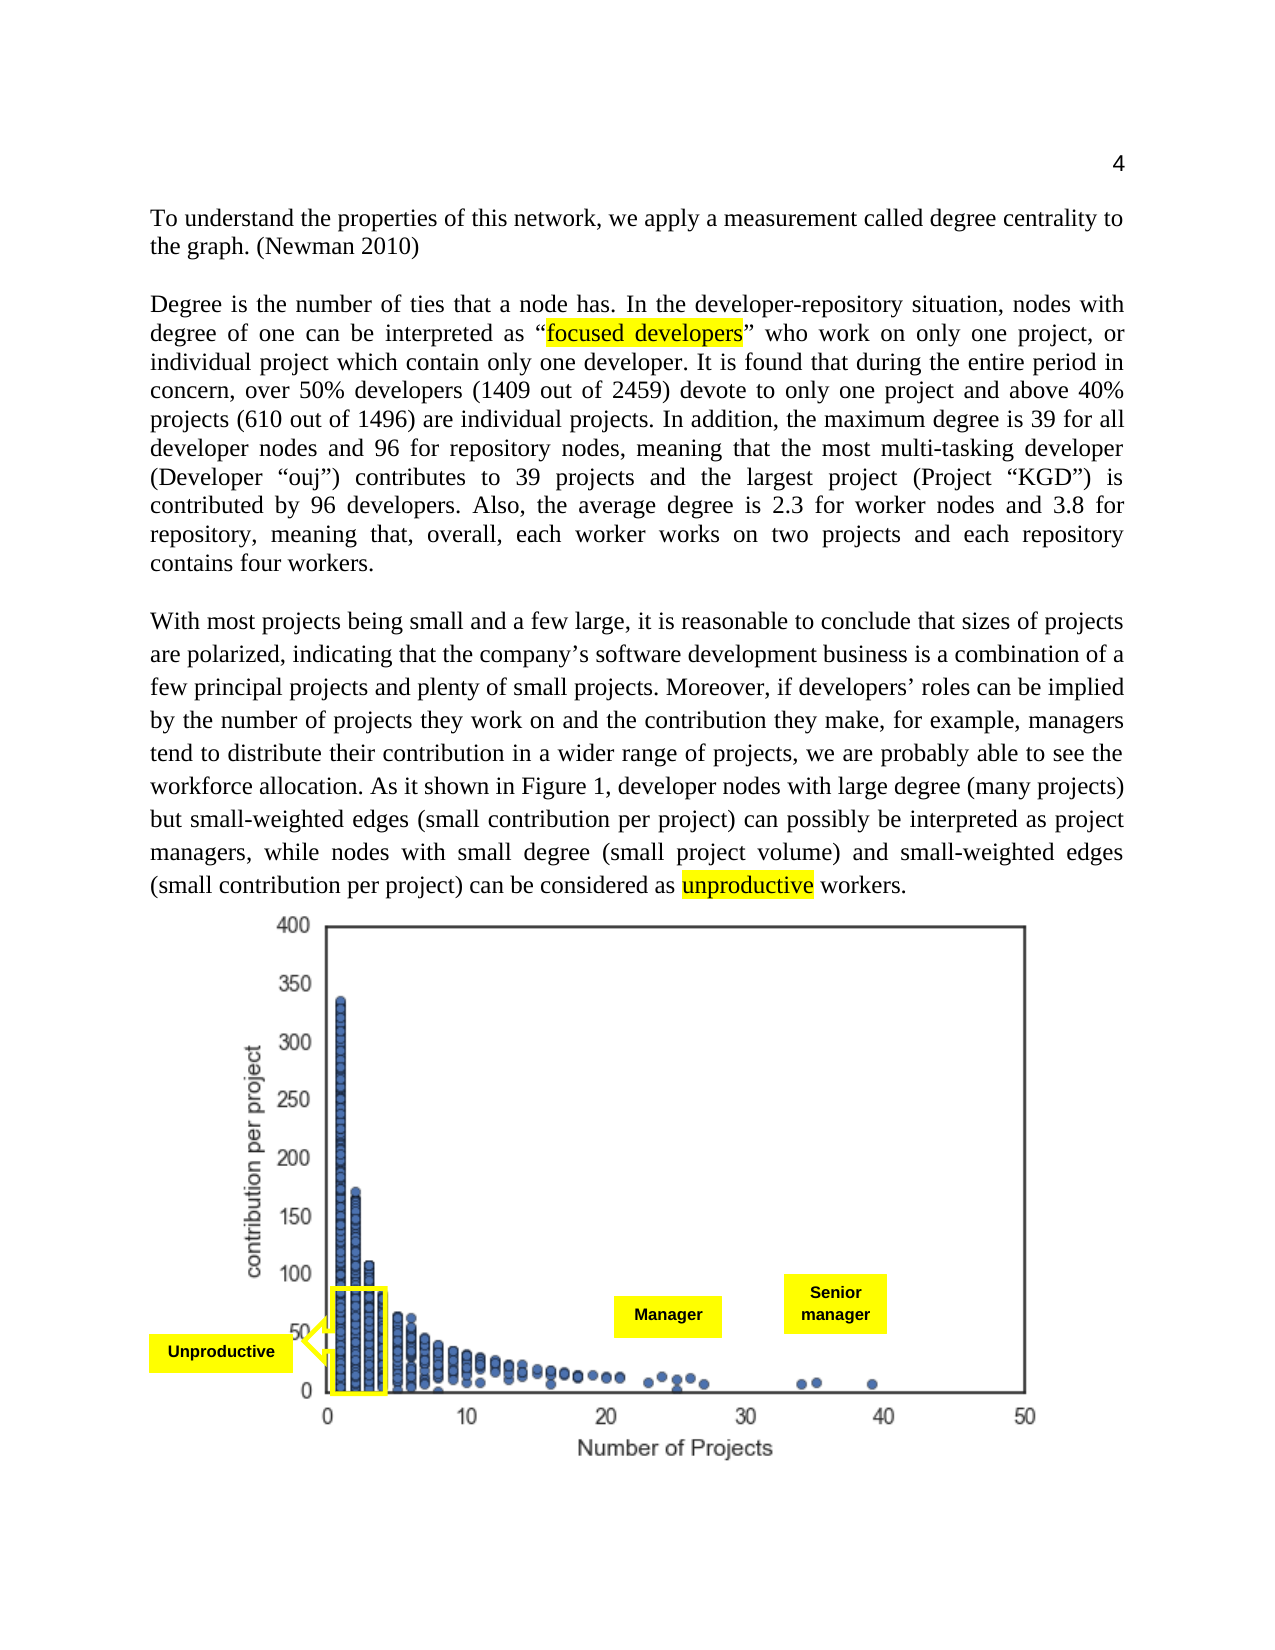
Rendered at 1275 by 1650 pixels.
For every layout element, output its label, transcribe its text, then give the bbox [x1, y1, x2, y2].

picture [214, 903, 1061, 1468]
text With most projects being small and a few large, it is reasonable to conclude that sizes of projects are polarized, indicating that the company’s software development business is a combination of a few principal projects and plenty of small projects. Moreover, if developers’ roles can be implied by the number of projects they work on and the contribution they make, for example, managers tend to distribute their contribution in a wider range of projects, we are probably able to see the workforce allocation. As it shown in Figure 1, developer nodes with large degree (many projects) but small-weighted edges (small contribution per project) can possibly be interpreted as project managers, while nodes with small degree (small project volume) and small-weighted edges (small contribution per project) can be considered as unproductive workers. [150, 606, 1125, 899]
text Degree is the number of ties that a node has. In the developer-repository situation, nodes with degree of one can be interpreted as “focused developers” who work on only one project, or individual project which contain only one developer. It is found that during the entire period in concern, over 50% developers (1409 out of 2459) devote to only one project and above 40% projects (610 out of 1496) are individual projects. In addition, the maximum degree is 39 for all developer nodes and 96 for repository nodes, meaning that the most multi-tasking developer (Developer “ouj”) contributes to 39 projects and the largest project (Project “KGD”) is contributed by 96 developers. Also, the average degree is 2.3 for worker nodes and 3.8 for repository, meaning that, overall, each worker works on two projects and each repository contains four workers. [150, 289, 1125, 577]
text To understand the properties of this network, we apply a measurement called degree centrality to the graph. (Newman 2010) [264, 231, 1125, 260]
